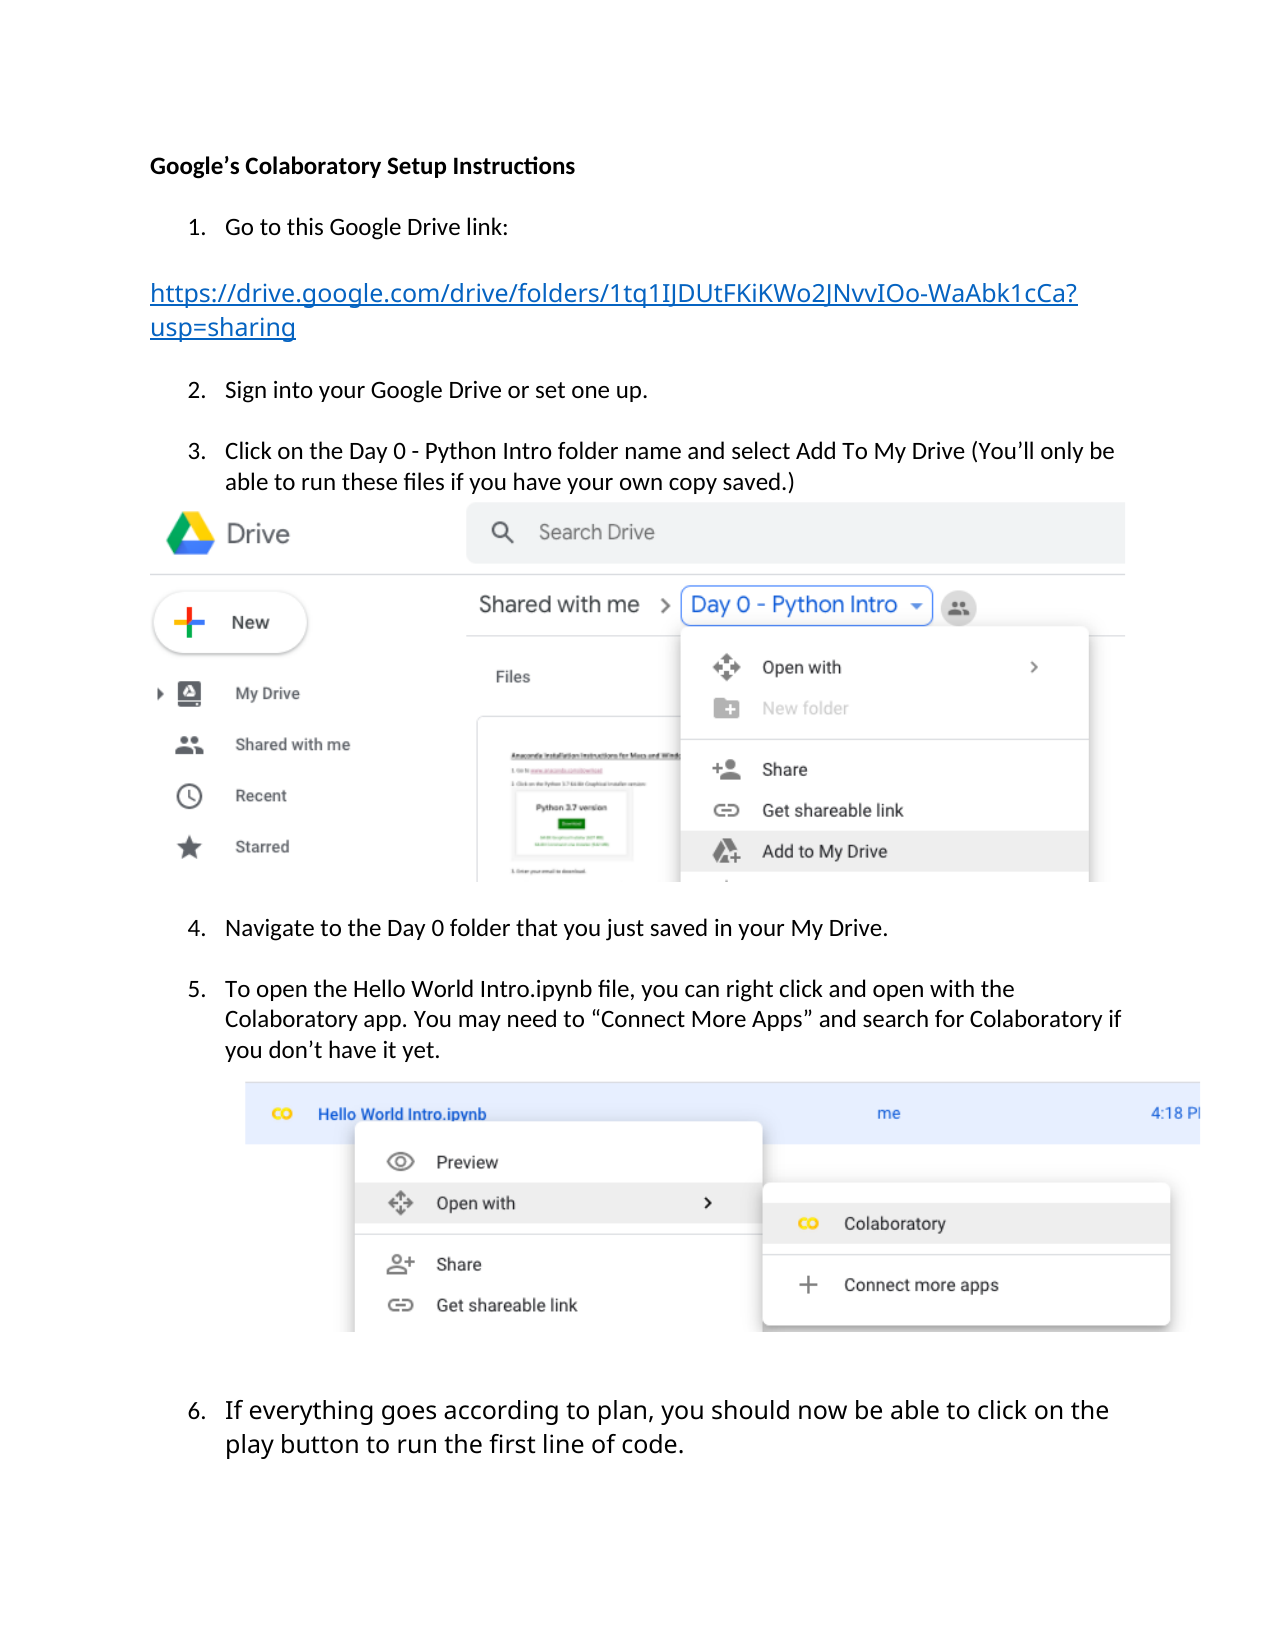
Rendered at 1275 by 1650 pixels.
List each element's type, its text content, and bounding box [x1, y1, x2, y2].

text https://drive.google.com/drive/folders/1tq1IJDUtFKiKWo2JNvvIOo-WaAbk1cCa?usp=sharing [150, 276, 1125, 344]
list Click on the Day 0 - Python Intro folder name and select Add To My Drive (You’ll only be able to run these files if you have your own copy saved.) [187, 435, 1125, 496]
list If everything goes according to plan, you should now be able to click on the play button to run the first line of code. [187, 1393, 1125, 1461]
list Go to this Google Drive link: [187, 211, 1125, 242]
list Sign into your Google Drive or set one up. [187, 374, 1125, 405]
list To open the Hello World Intro.ipynb file, you can right click and open with the Colaboratory app. You may need to “Connect More Apps” and search for Colaboratory if you don’t have it yet. [187, 973, 1125, 1064]
picture [225, 1064, 1200, 1332]
list Navigate to the Day 0 folder that you just saved in your My Drive. [187, 912, 1125, 942]
text Google’s Colaboratory Setup Instructions [150, 150, 1125, 181]
picture [150, 496, 1125, 882]
